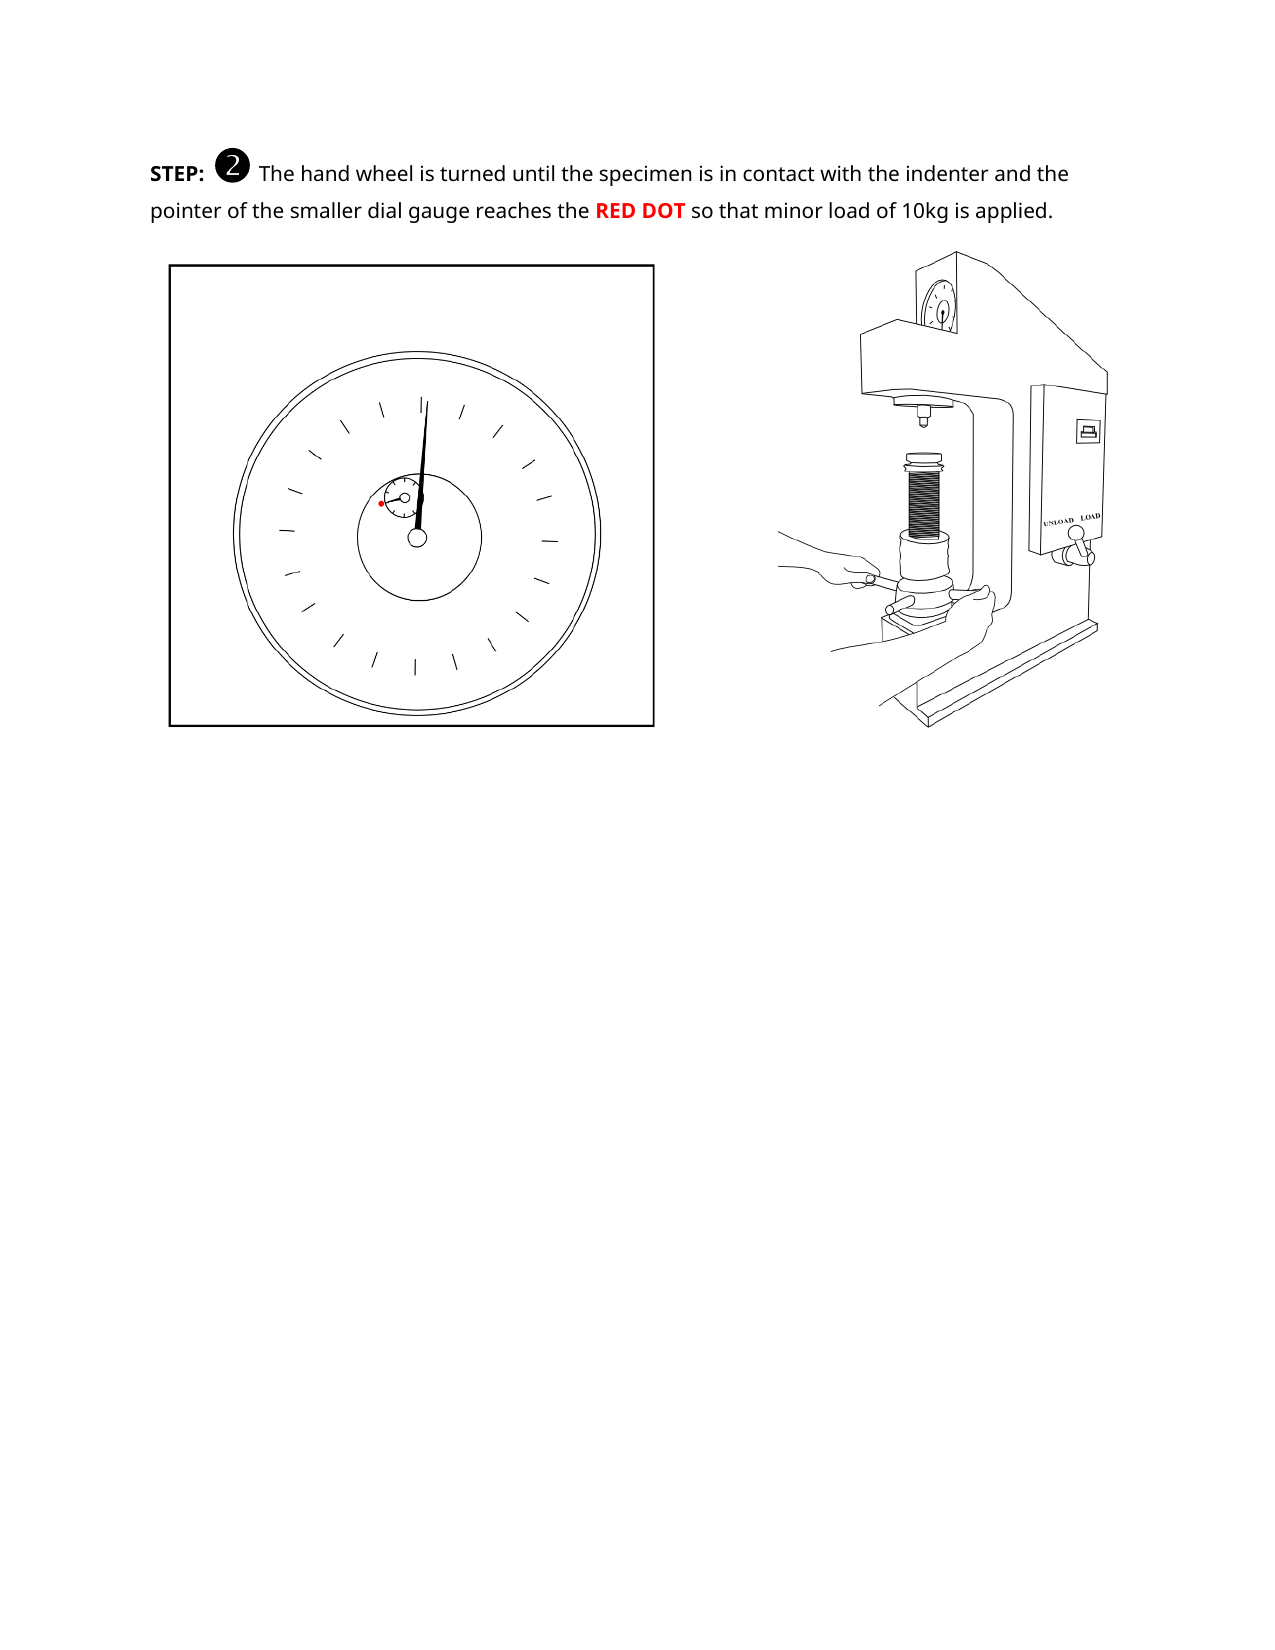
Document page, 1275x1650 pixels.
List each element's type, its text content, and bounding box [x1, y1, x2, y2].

picture [166, 263, 655, 728]
text STEP: The hand wheel is turned until the specimen is in contact with the indenter and the pointer of the smaller dial gauge reaches the RED DOT so that minor load of 10kg is applied. [150, 150, 1125, 224]
picture [778, 249, 1109, 728]
